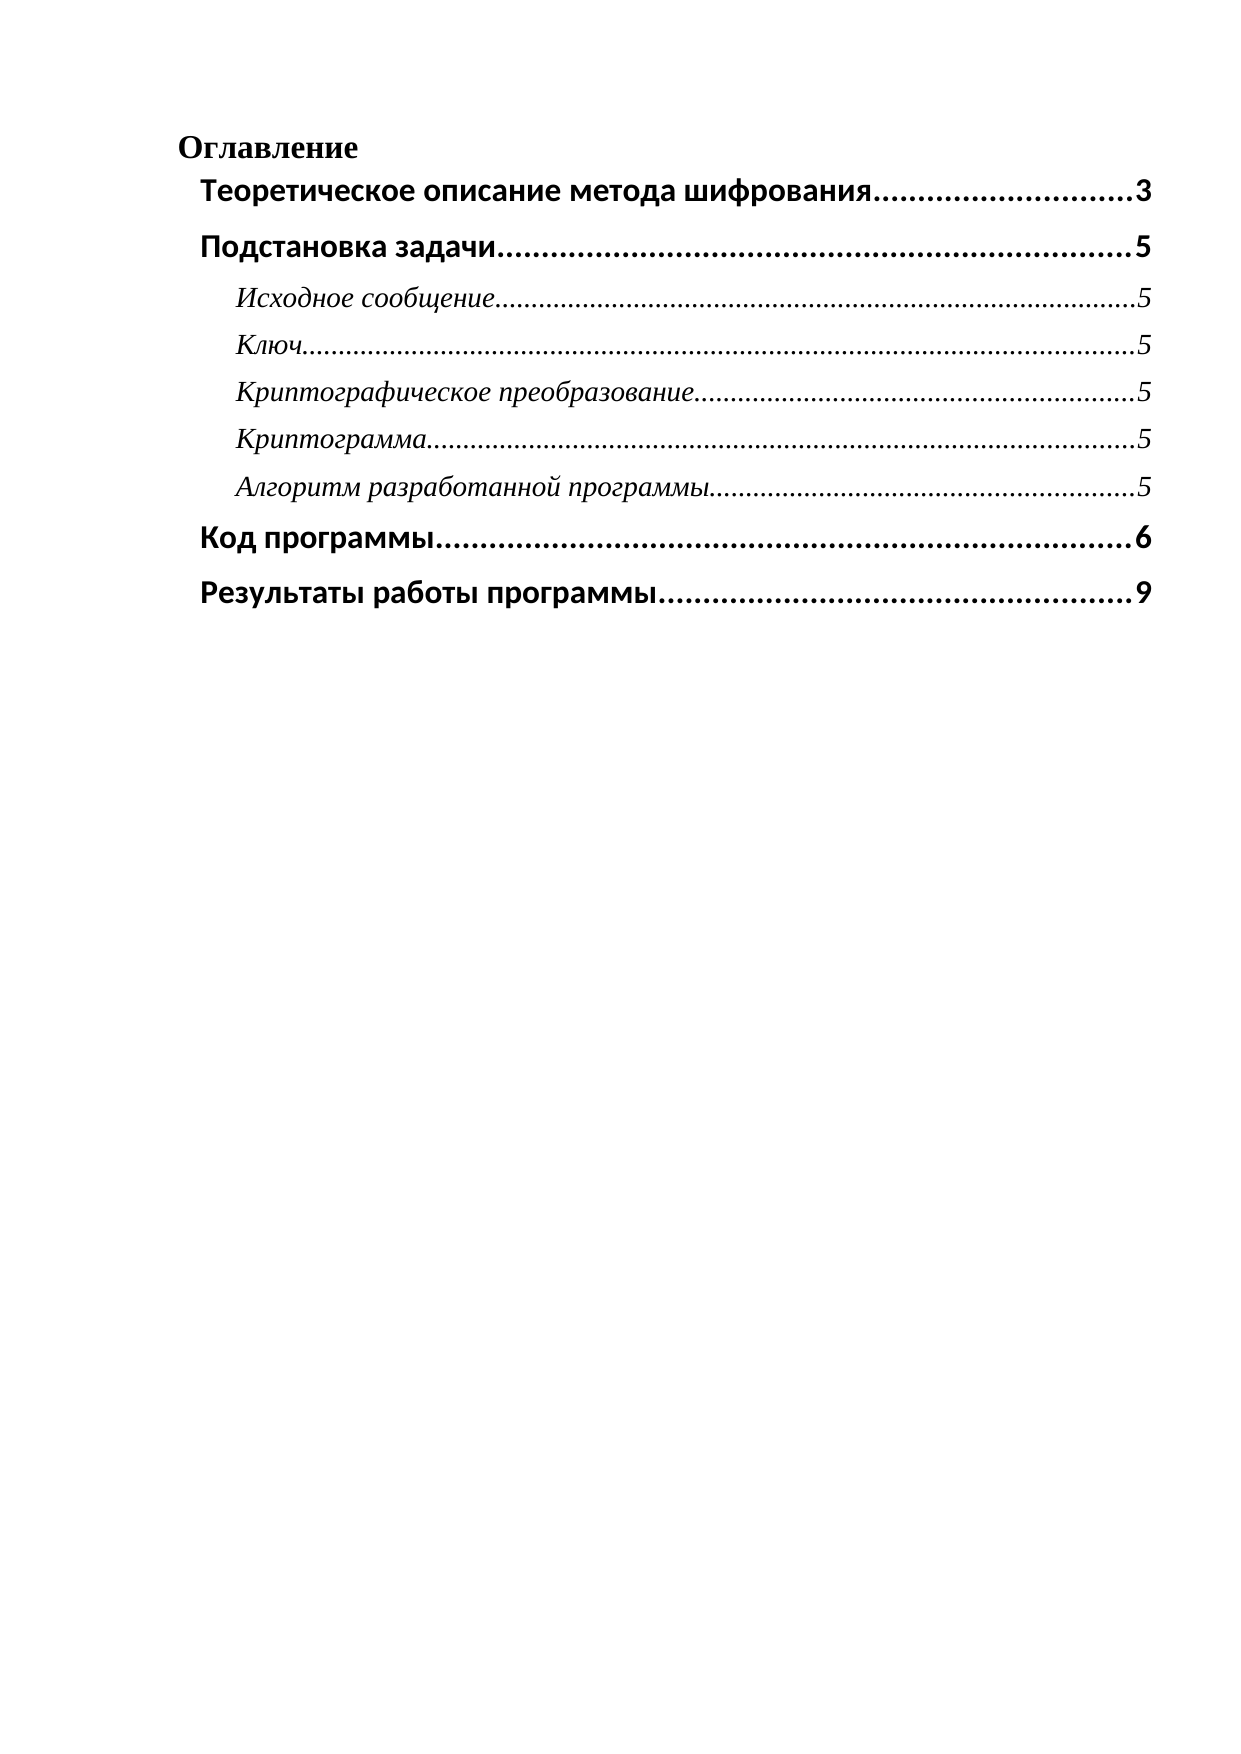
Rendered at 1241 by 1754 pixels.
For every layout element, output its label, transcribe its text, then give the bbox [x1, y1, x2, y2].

text Криптографическое преобразование 5 [236, 374, 1152, 408]
text Ключ 5 [236, 327, 1152, 361]
text Исходное сообщение 5 [236, 280, 1152, 313]
text Результаты работы программы 9 [200, 571, 1152, 612]
text Алгоритм разработанной программы 5 [236, 469, 1152, 502]
subtitle Оглавление [177, 127, 1152, 166]
text Код программы 6 [200, 516, 1152, 557]
text Криптограмма 5 [236, 422, 1152, 455]
text Теоретическое описание метода шифрования 3 [200, 169, 1152, 210]
text Подстановка задачи 5 [200, 224, 1152, 265]
